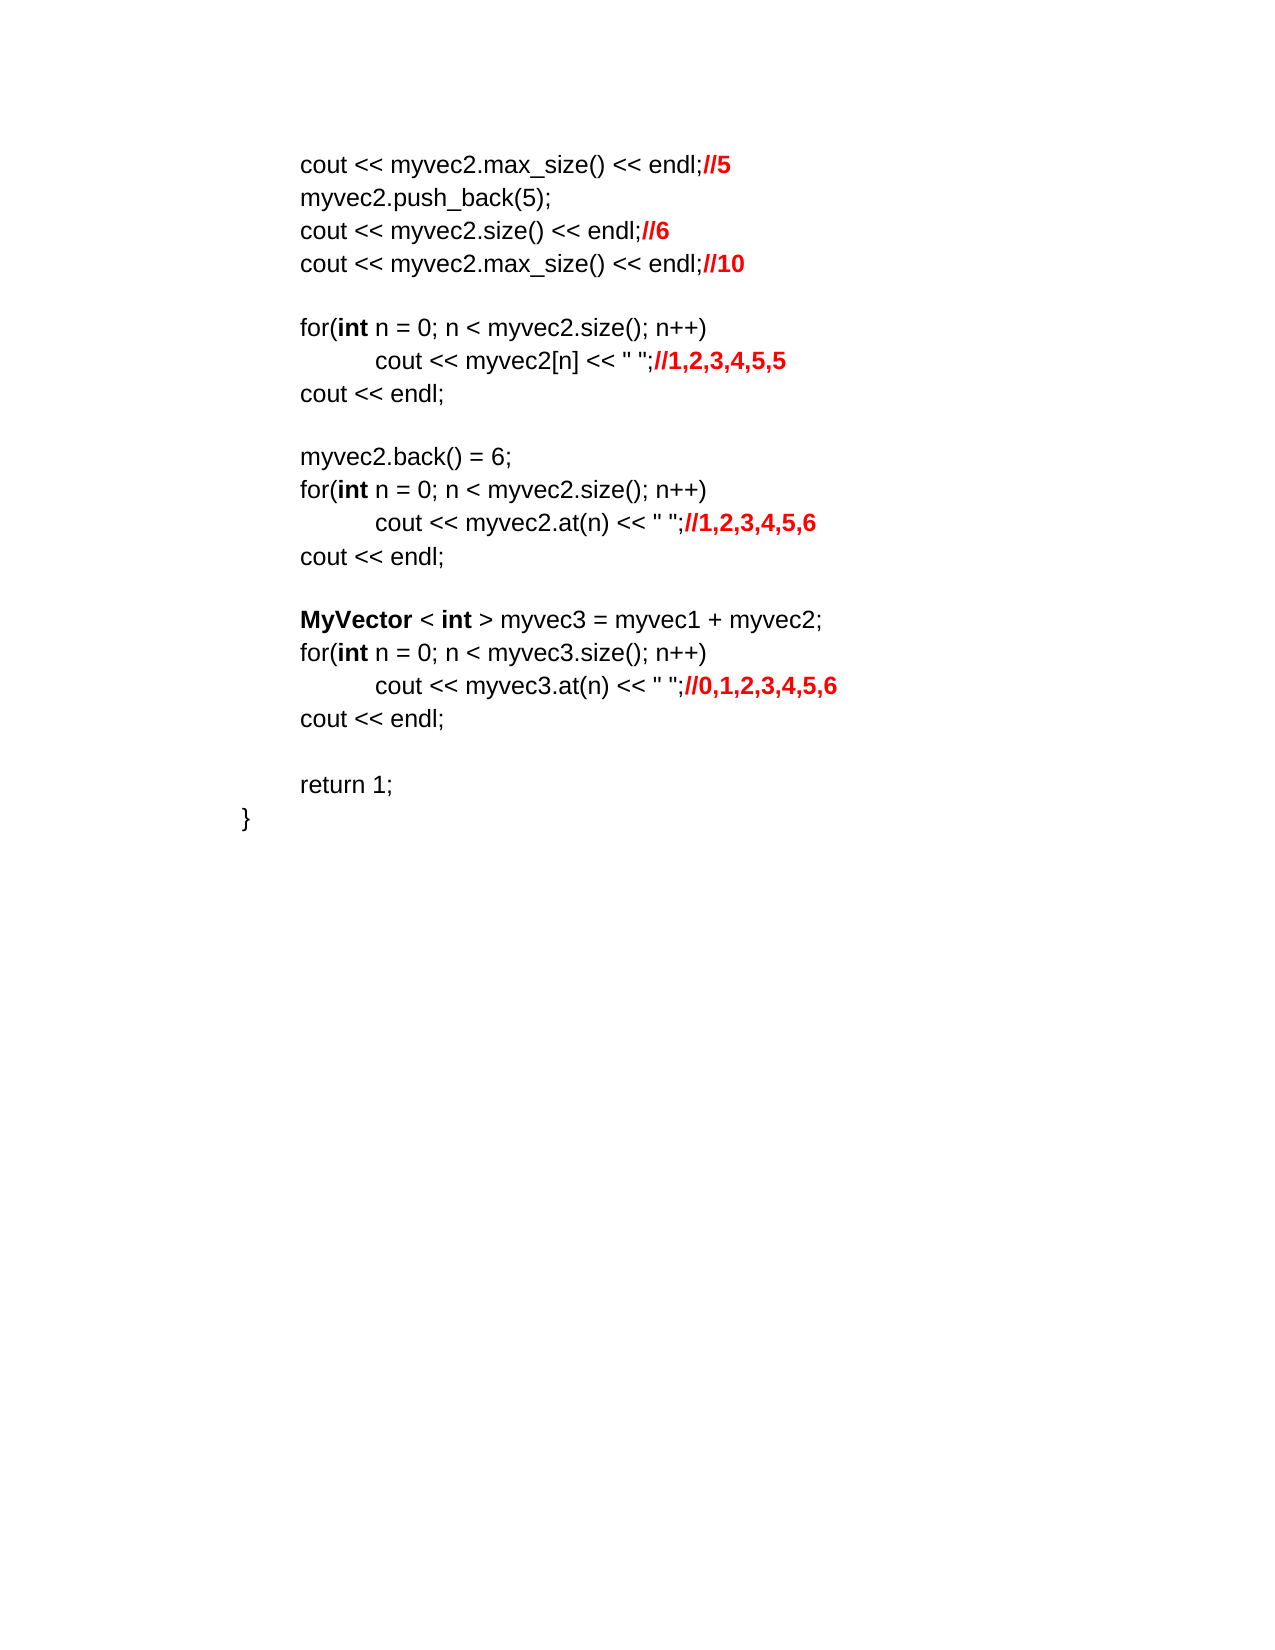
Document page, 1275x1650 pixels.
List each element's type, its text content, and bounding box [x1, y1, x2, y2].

list MyVector < int > myvec3 = myvec1 + myvec2; [242, 605, 1125, 634]
list myvec2.push_back(5); [242, 183, 1125, 212]
list cout << endl; [242, 379, 1125, 407]
list cout << myvec2[n] << " ";//1,2,3,4,5,5 [242, 346, 1125, 374]
list cout << myvec2.max_size() << endl;//5 [242, 150, 1125, 179]
list for(int n = 0; n < myvec2.size(); n++) [242, 475, 1125, 504]
list return 1; [242, 770, 1125, 799]
list cout << endl; [242, 541, 1125, 570]
list } [242, 803, 1125, 832]
list cout << myvec2.max_size() << endl;//10 [242, 249, 1125, 278]
list myvec2.back() = 6; [242, 442, 1125, 471]
list for(int n = 0; n < myvec2.size(); n++) [242, 313, 1125, 341]
list for(int n = 0; n < myvec3.size(); n++) [242, 638, 1125, 667]
list cout << myvec2.size() << endl;//6 [242, 216, 1125, 245]
list cout << myvec3.at(n) << " ";//0,1,2,3,4,5,6 [242, 671, 1125, 700]
list cout << endl; [242, 704, 1125, 733]
list cout << myvec2.at(n) << " ";//1,2,3,4,5,6 [242, 508, 1125, 537]
